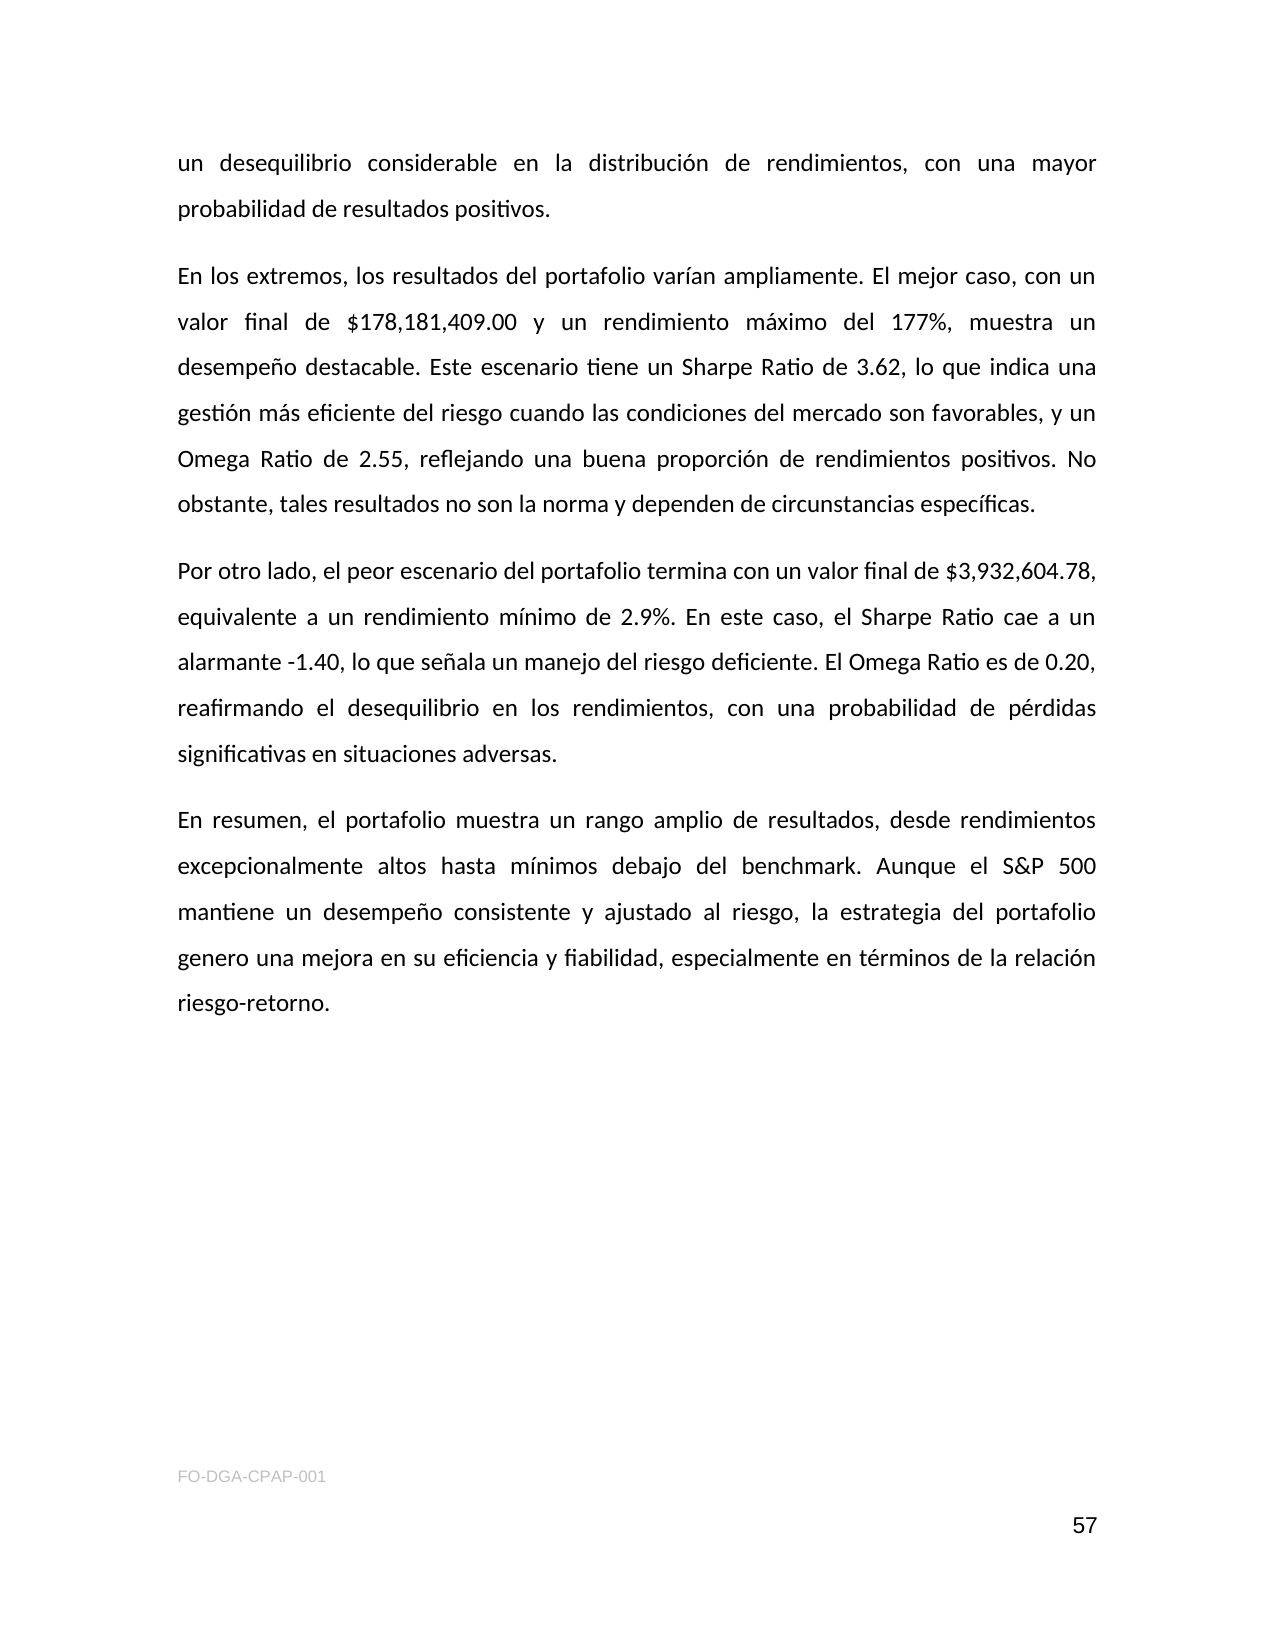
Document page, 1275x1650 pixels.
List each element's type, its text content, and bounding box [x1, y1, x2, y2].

text En resumen, el portafolio muestra un rango amplio de resultados, desde rendimientos excepcionalmente altos hasta mínimos debajo del benchmark. Aunque el S&P 500 mantiene un desempeño consistente y ajustado al riesgo, la estrategia del portafolio genero una mejora en su eficiencia y fiabilidad, especialmente en términos de la relación riesgo-retorno. [177, 804, 1098, 1018]
text Por otro lado, el peor escenario del portafolio termina con un valor final de $3,932,604.78, equivalente a un rendimiento mínimo de 2.9%. En este caso, el Sharpe Ratio cae a un alarmante -1.40, lo que señala un manejo del riesgo deficiente. El Omega Ratio es de 0.20, reafirmando el desequilibrio en los rendimientos, con una probabilidad de pérdidas significativas en situaciones adversas. [177, 555, 1098, 768]
text En los extremos, los resultados del portafolio varían ampliamente. El mejor caso, con un valor final de $178,181,409.00 y un rendimiento máximo del 177%, muestra un desempeño destacable. Este escenario tiene un Sharpe Ratio de 3.62, lo que indica una gestión más eficiente del riesgo cuando las condiciones del mercado son favorables, y un Omega Ratio de 2.55, reflejando una buena proporción de rendimientos positivos. No obstante, tales resultados no son la norma y dependen de circunstancias específicas. [177, 260, 1098, 519]
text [177, 148, 1098, 224]
